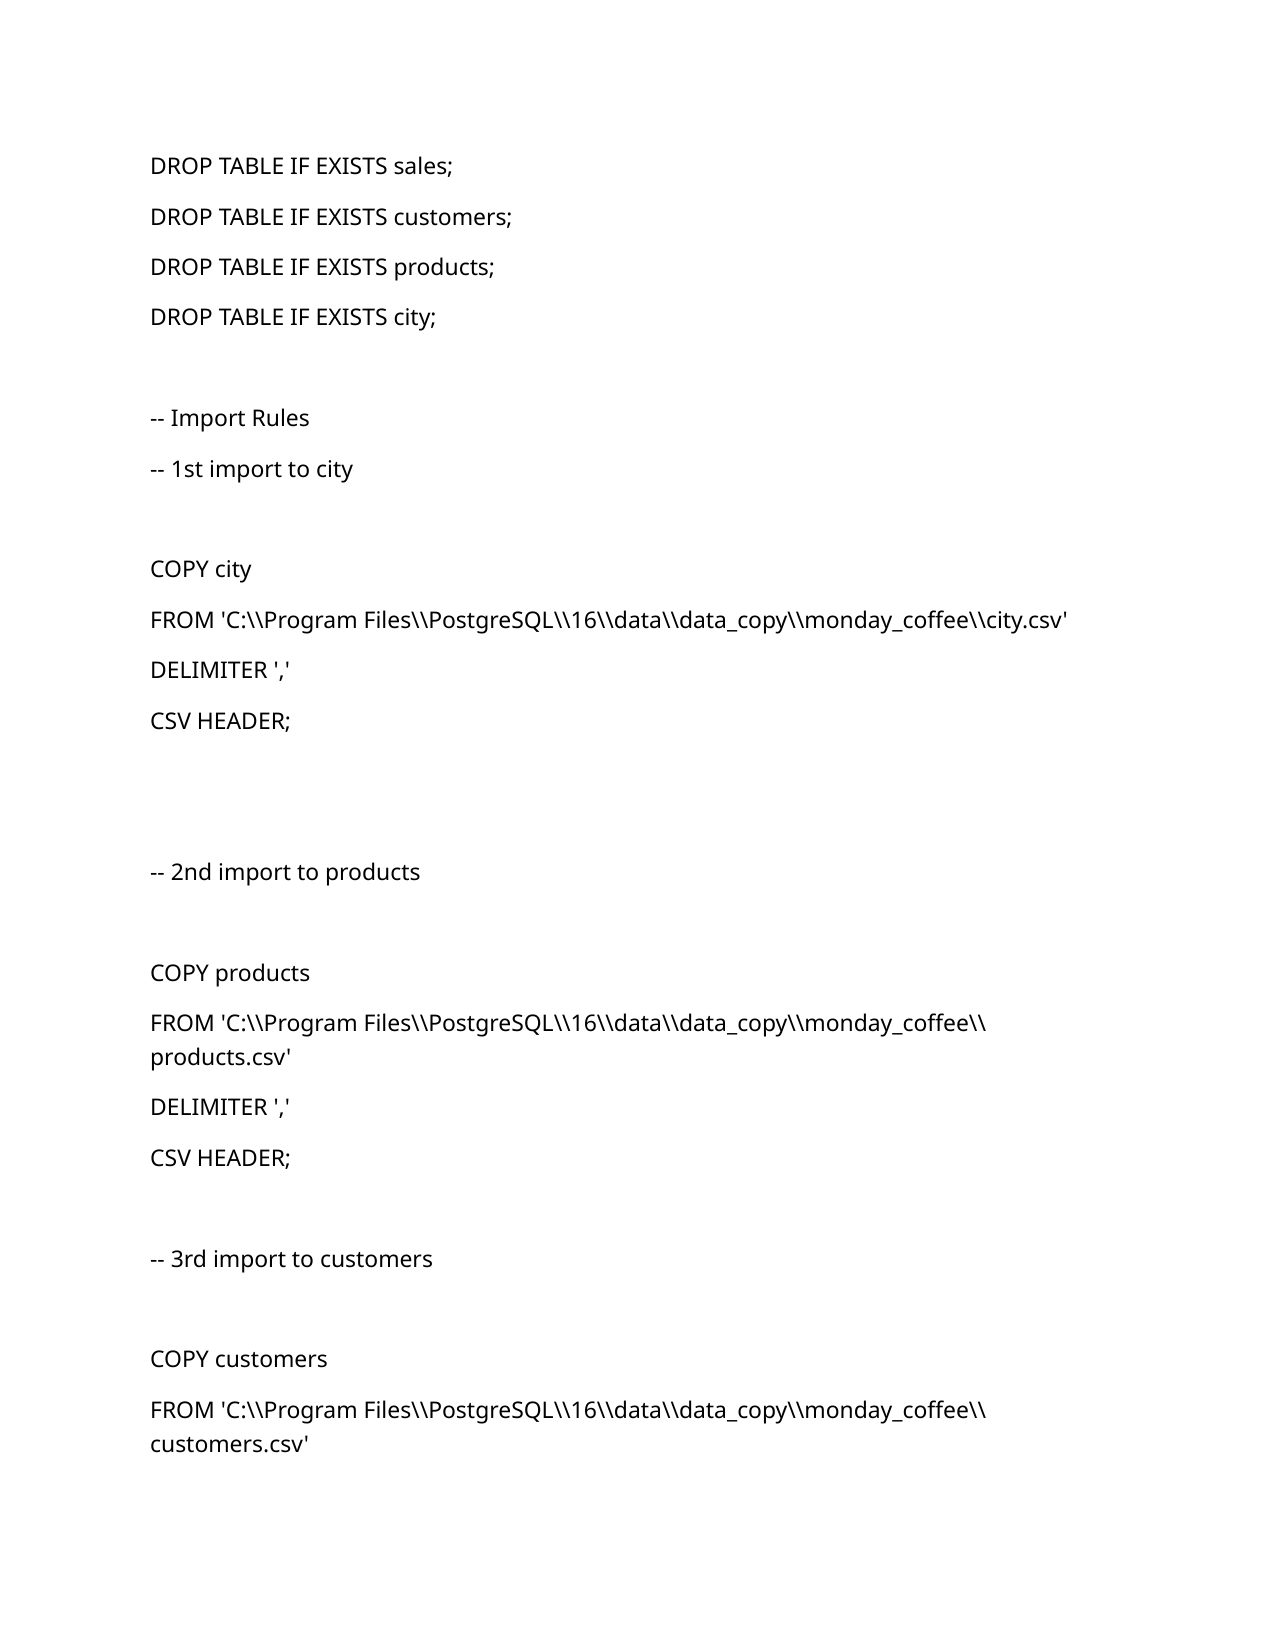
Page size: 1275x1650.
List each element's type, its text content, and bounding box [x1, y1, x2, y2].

text CSV HEADER; [150, 704, 1125, 736]
text FROM 'C:\\Program Files\\PostgreSQL\\16\\data\\data_copy\\monday_coffee\\customers.csv' [150, 1394, 1125, 1459]
text CSV HEADER; [150, 1142, 1125, 1173]
text COPY city [150, 553, 1125, 584]
text COPY products [150, 957, 1125, 988]
text FROM 'C:\\Program Files\\PostgreSQL\\16\\data\\data_copy\\monday_coffee\\products.csv' [150, 1007, 1125, 1072]
text DROP TABLE IF EXISTS customers; [150, 200, 1125, 232]
text DELIMITER ',' [150, 654, 1125, 685]
text DELIMITER ',' [150, 1091, 1125, 1122]
text -- 2nd import to products [150, 856, 1125, 887]
text -- Import Rules [150, 402, 1125, 433]
text -- 3rd import to customers [150, 1242, 1125, 1274]
text COPY customers [150, 1343, 1125, 1374]
text DROP TABLE IF EXISTS sales; [150, 150, 1125, 181]
text -- 1st import to city [150, 452, 1125, 484]
text FROM 'C:\\Program Files\\PostgreSQL\\16\\data\\data_copy\\monday_coffee\\city.csv' [150, 604, 1125, 635]
text DROP TABLE IF EXISTS city; [150, 301, 1125, 332]
text DROP TABLE IF EXISTS products; [150, 251, 1125, 282]
